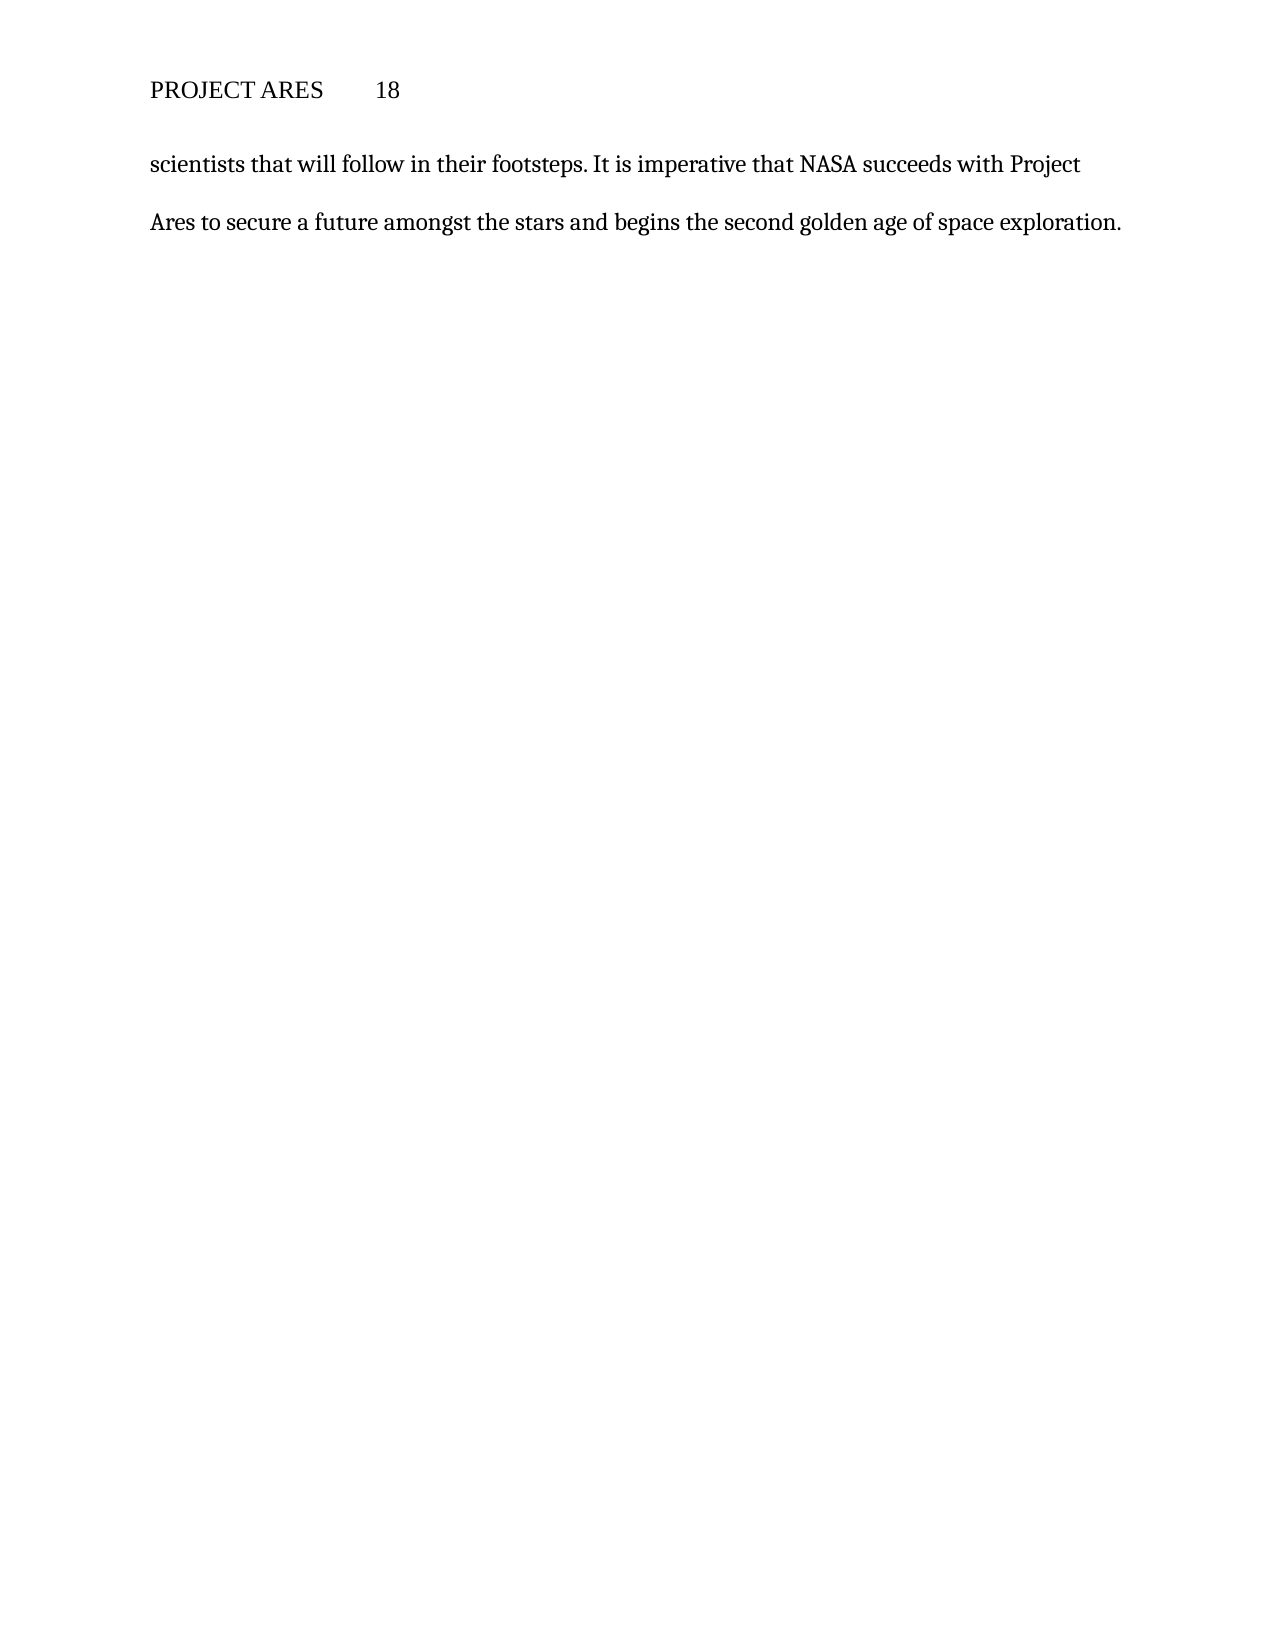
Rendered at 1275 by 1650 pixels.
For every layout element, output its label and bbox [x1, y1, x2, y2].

text [150, 150, 1125, 236]
